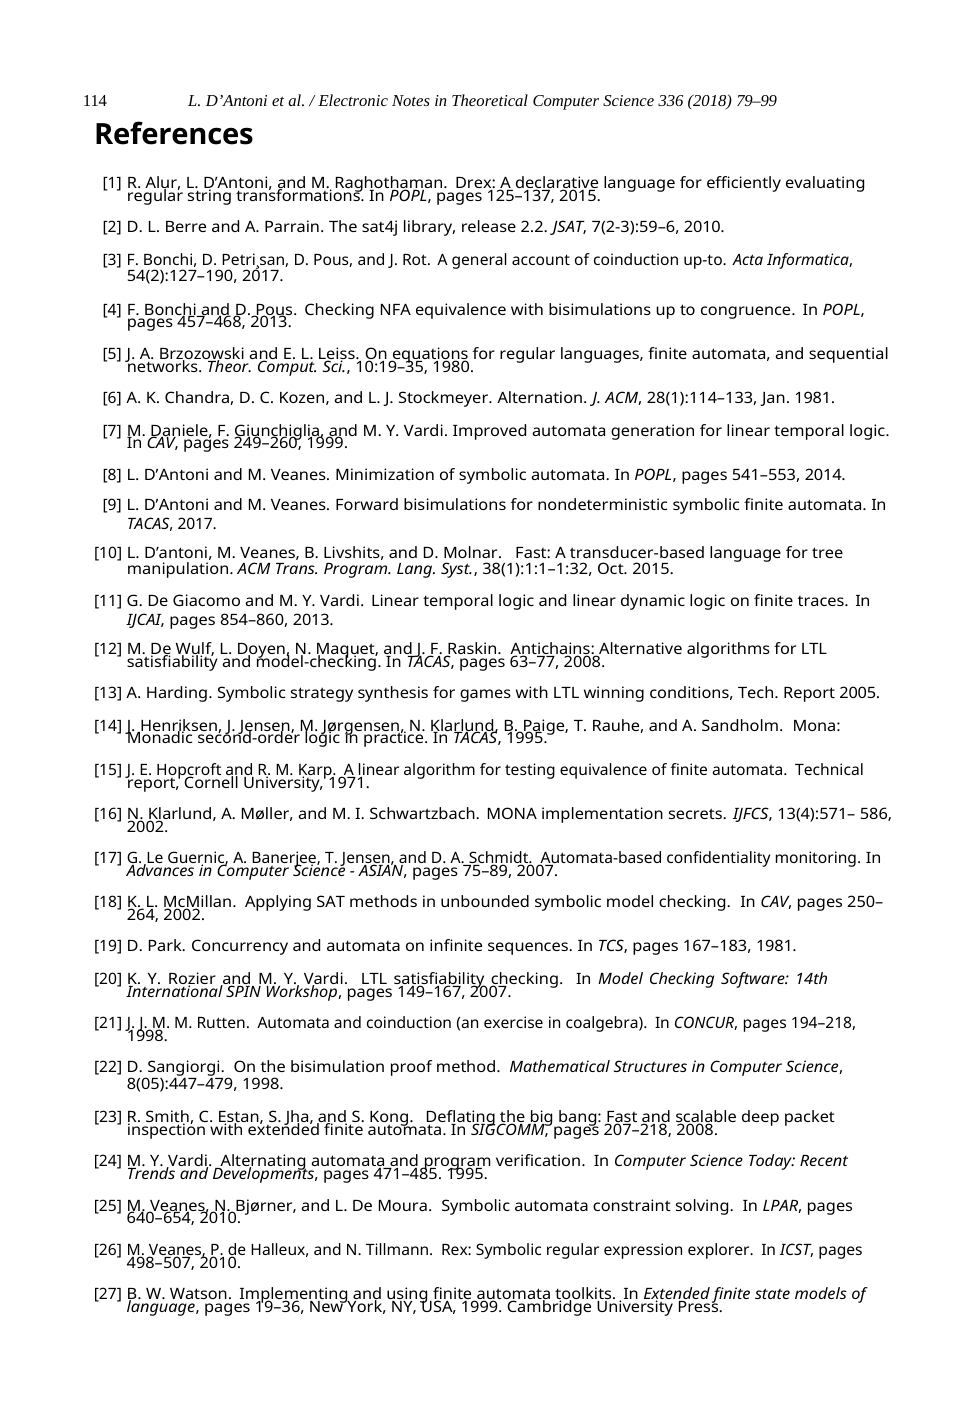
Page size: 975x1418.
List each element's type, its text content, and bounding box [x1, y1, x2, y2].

list M. Veanes, P. de Halleux, and N. Tillmann. Rex: Symbolic regular expression explorer. In ICST, pages 498–507, 2010. [94, 1244, 893, 1273]
list M. Y. Vardi. Alternating automata and program verification. In Computer Science Today: Recent Trends and Developments, pages 471–485. 1995. [94, 1155, 893, 1184]
list A. Harding. Symbolic strategy synthesis for games with LTL winning conditions, Tech. Report 2005. [94, 682, 919, 703]
list L. D’antoni, M. Veanes, B. Livshits, and D. Molnar. Fast: A transducer-based language for tree manipulation. ACM Trans. Program. Lang. Syst., 38(1):1:1–1:32, Oct. 2015. [94, 545, 893, 579]
list G. Le Guernic, A. Banerjee, T. Jensen, and D. A. Schmidt. Automata-based confidentiality monitoring. In Advances in Computer Science - ASIAN, pages 75–89, 2007. [94, 852, 893, 881]
text IJCAI, pages 854–860, 2013. [127, 610, 919, 629]
list M. Daniele, F. Giunchiglia, and M. Y. Vardi. Improved automata generation for linear temporal logic. In CAV, pages 249–260, 1999. [102, 424, 893, 453]
list B. W. Watson. Implementing and using finite automata toolkits. In Extended finite state models of language, pages 19–36, New York, NY, USA, 1999. Cambridge University Press. [94, 1288, 893, 1317]
list D. Park. Concurrency and automata on infinite sequences. In TCS, pages 167–183, 1981. [94, 935, 919, 956]
list L. D’Antoni and M. Veanes. Forward bisimulations for nondeterministic symbolic finite automata. In [102, 496, 919, 514]
list L. D’Antoni and M. Veanes. Minimization of symbolic automata. In POPL, pages 541–553, 2014. [102, 463, 919, 484]
list M. De Wulf, L. Doyen, N. Maquet, and J. F. Raskin. Antichains: Alternative algorithms for LTL satisfiability and model-checking. In TACAS, pages 63–77, 2008. [94, 643, 893, 672]
list A. K. Chandra, D. C. Kozen, and L. J. Stockmeyer. Alternation. J. ACM, 28(1):114–133, Jan. 1981. [102, 387, 919, 408]
list J. E. Hopcroft and R. M. Karp. A linear algorithm for testing equivalence of finite automata. Technical report, Cornell University, 1971. [94, 764, 893, 793]
text TACAS, 2017. [127, 514, 919, 533]
list J. J. M. M. Rutten. Automata and coinduction (an exercise in coalgebra). In CONCUR, pages 194–218, 1998. [94, 1017, 893, 1046]
list R. Alur, L. D’Antoni, and M. Raghothaman. Drex: A declarative language for efficiently evaluating regular string transformations. In POPL, pages 125–137, 2015. [102, 177, 893, 206]
subtitle References [94, 113, 919, 153]
list D. L. Berre and A. Parrain. The sat4j library, release 2.2. JSAT, 7(2-3):59–6, 2010. [102, 216, 919, 237]
list D. Sangiorgi. On the bisimulation proof method. Mathematical Structures in Computer Science, 8(05):447–479, 1998. [94, 1059, 893, 1094]
list K. Y. Rozier and M. Y. Vardi. LTL satisfiability checking. In Model Checking Software: 14th International SPIN Workshop, pages 149–167, 2007. [94, 973, 893, 1002]
list R. Smith, C. Estan, S. Jha, and S. Kong. Deflating the big bang: Fast and scalable deep packet inspection with extended finite automata. In SIGCOMM, pages 207–218, 2008. [94, 1111, 893, 1140]
list G. De Giacomo and M. Y. Vardi. Linear temporal logic and linear dynamic logic on finite traces. In [94, 591, 919, 610]
list J. Henriksen, J. Jensen, M. Jørgensen, N. Klarlund, B. Paige, T. Rauhe, and A. Sandholm. Mona: Monadic second-order logic in practice. In TACAS, 1995. [94, 719, 893, 748]
list J. A. Brzozowski and E. L. Leiss. On equations for regular languages, finite automata, and sequential networks. Theor. Comput. Sci., 10:19–35, 1980. [102, 348, 893, 377]
list N. Klarlund, A. Møller, and M. I. Schwartzbach. MONA implementation secrets. IJFCS, 13(4):571– 586, 2002. [94, 808, 893, 837]
list F. Bonchi, D. Petri¸san, D. Pous, and J. Rot. A general account of coinduction up-to. Acta Informatica, 54(2):127–190, 2017. [102, 252, 893, 286]
list F. Bonchi and D. Pous. Checking NFA equivalence with bisimulations up to congruence. In POPL, pages 457–468, 2013. [102, 304, 893, 332]
list M. Veanes, N. Bjørner, and L. De Moura. Symbolic automata constraint solving. In LPAR, pages 640–654, 2010. [94, 1199, 893, 1228]
list K. L. McMillan. Applying SAT methods in unbounded symbolic model checking. In CAV, pages 250–264, 2002. [94, 896, 893, 925]
